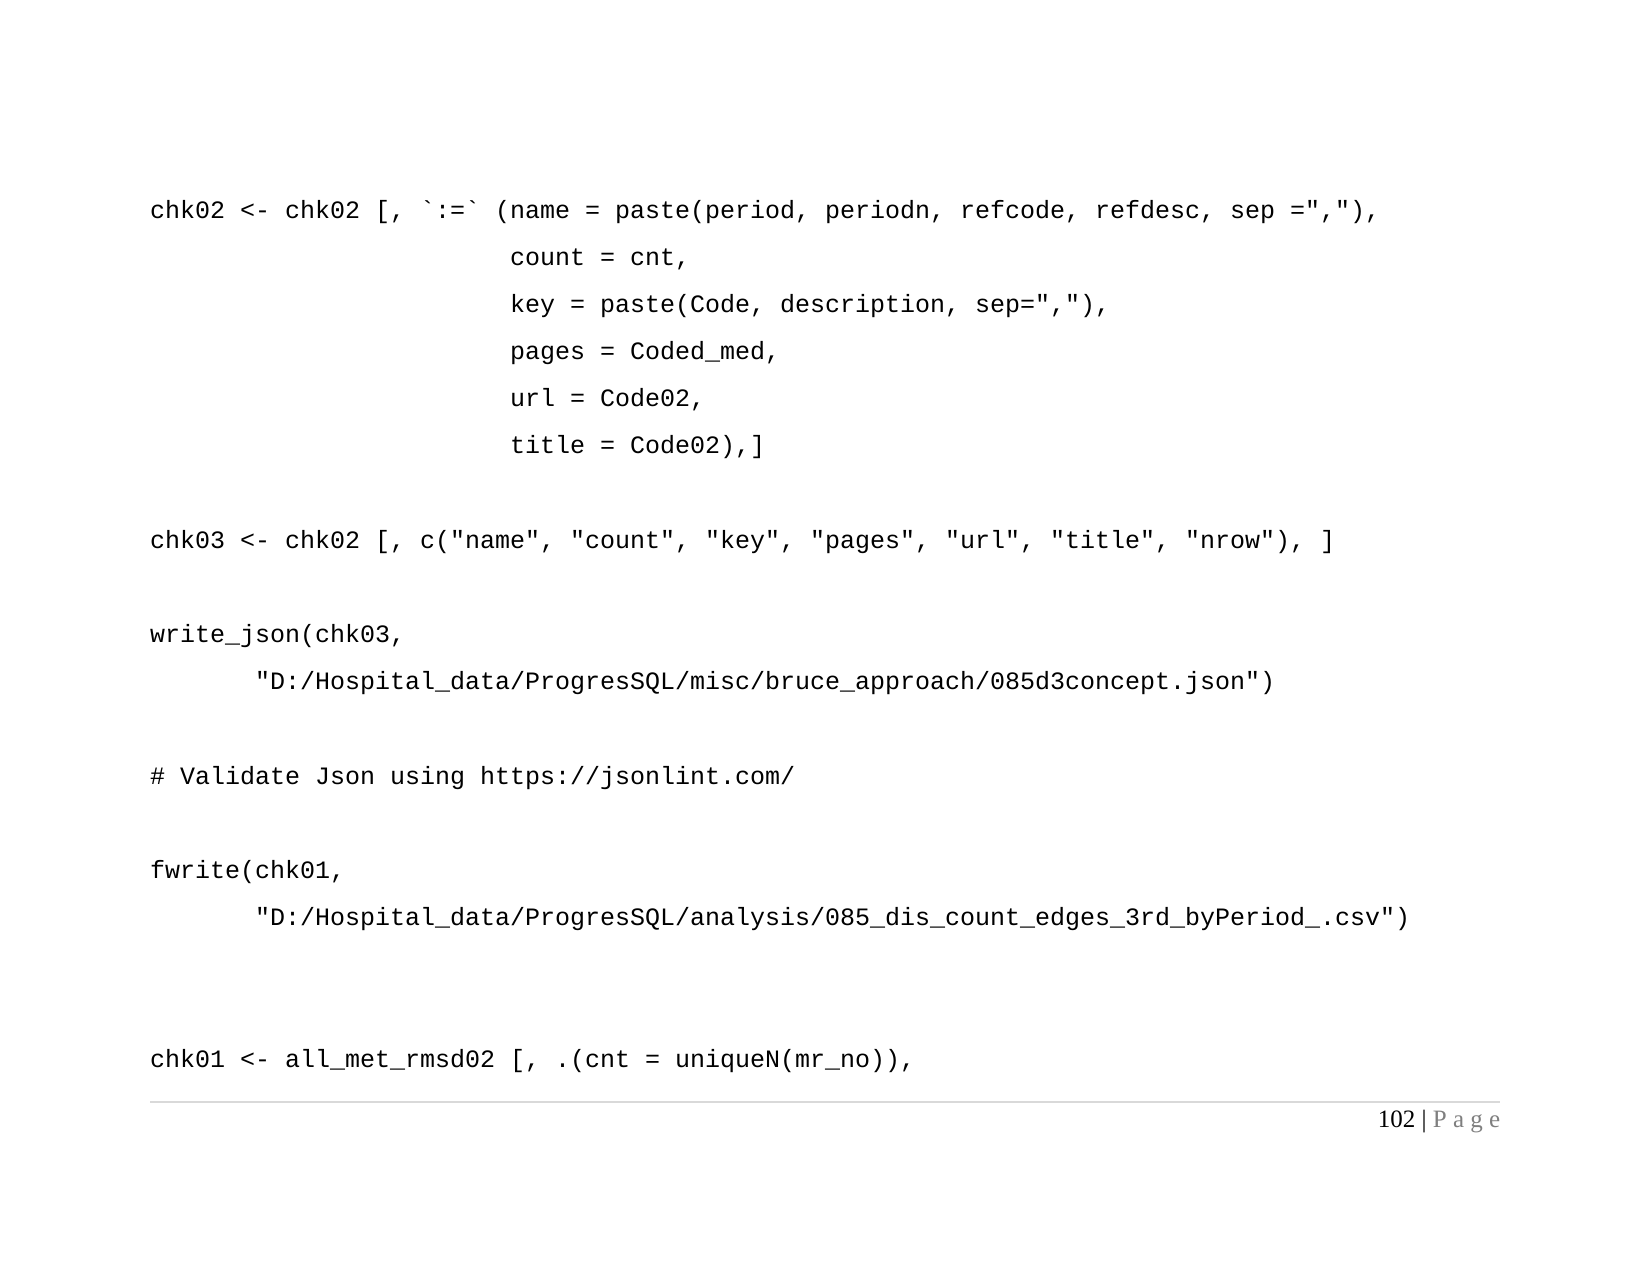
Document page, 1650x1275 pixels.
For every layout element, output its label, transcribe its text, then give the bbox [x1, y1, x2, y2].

text pages = Coded_med, [150, 339, 1500, 367]
text chk01 <- all_met_rmsd02 [, .(cnt = uniqueN(mr_no)), [150, 1047, 1500, 1075]
text count = cnt, [150, 244, 1500, 273]
text # Validate Json using https://jsonlint.com/ [150, 763, 1500, 792]
text title = Code02),] [150, 433, 1500, 461]
text "D:/Hospital_data/ProgresSQL/analysis/085_dis_count_edges_3rd_byPeriod_.csv") [150, 905, 1500, 933]
text fwrite(chk01, [150, 858, 1500, 886]
text "D:/Hospital_data/ProgresSQL/misc/bruce_approach/085d3concept.json") [150, 669, 1500, 697]
text url = Code02, [150, 386, 1500, 414]
text chk02 <- chk02 [, `:=` (name = paste(period, periodn, refcode, refdesc, sep =","), [150, 197, 1500, 226]
text write_json(chk03, [150, 622, 1500, 650]
text key = paste(Code, description, sep=","), [150, 292, 1500, 320]
text chk03 <- chk02 [, c("name", "count", "key", "pages", "url", "title", "nrow"), ] [150, 527, 1500, 556]
